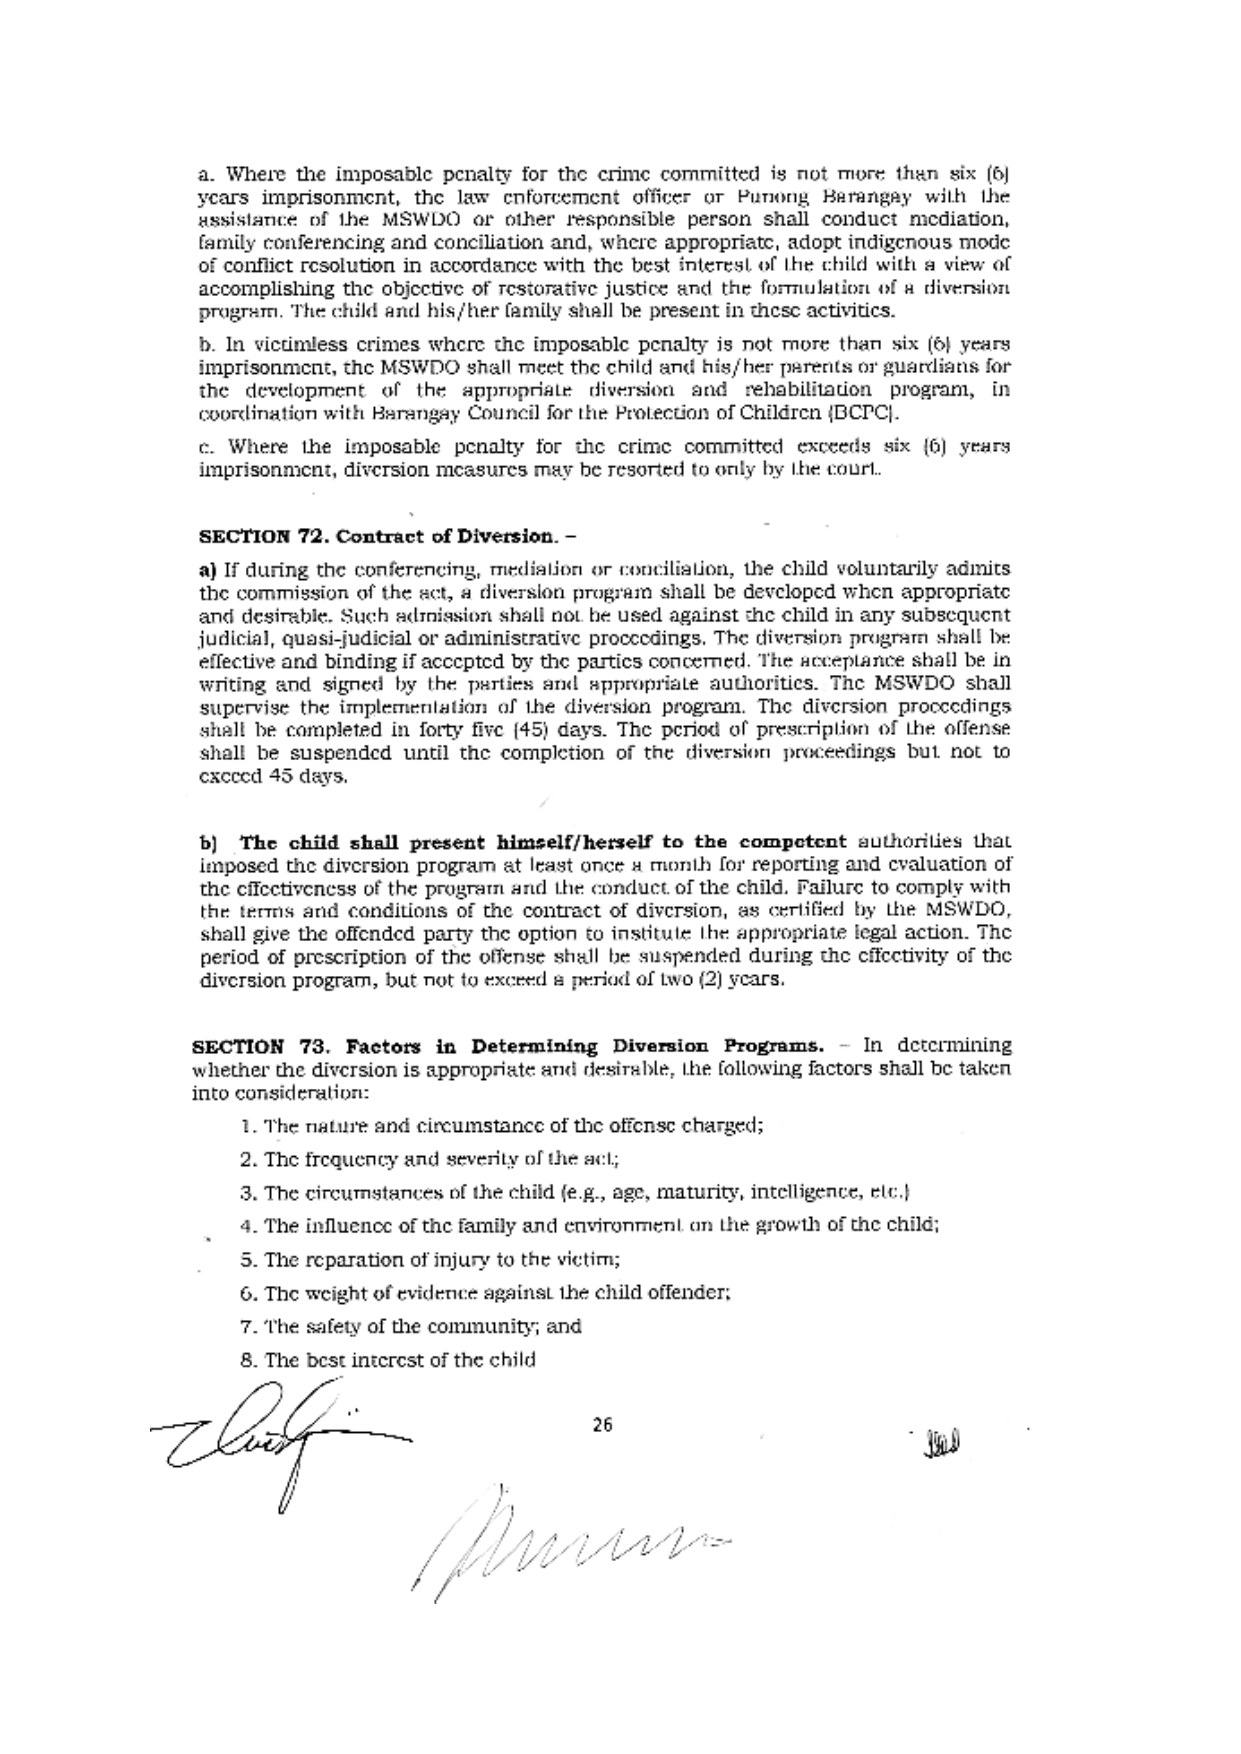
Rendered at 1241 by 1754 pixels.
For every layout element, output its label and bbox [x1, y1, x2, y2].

picture [150, 149, 1035, 1604]
